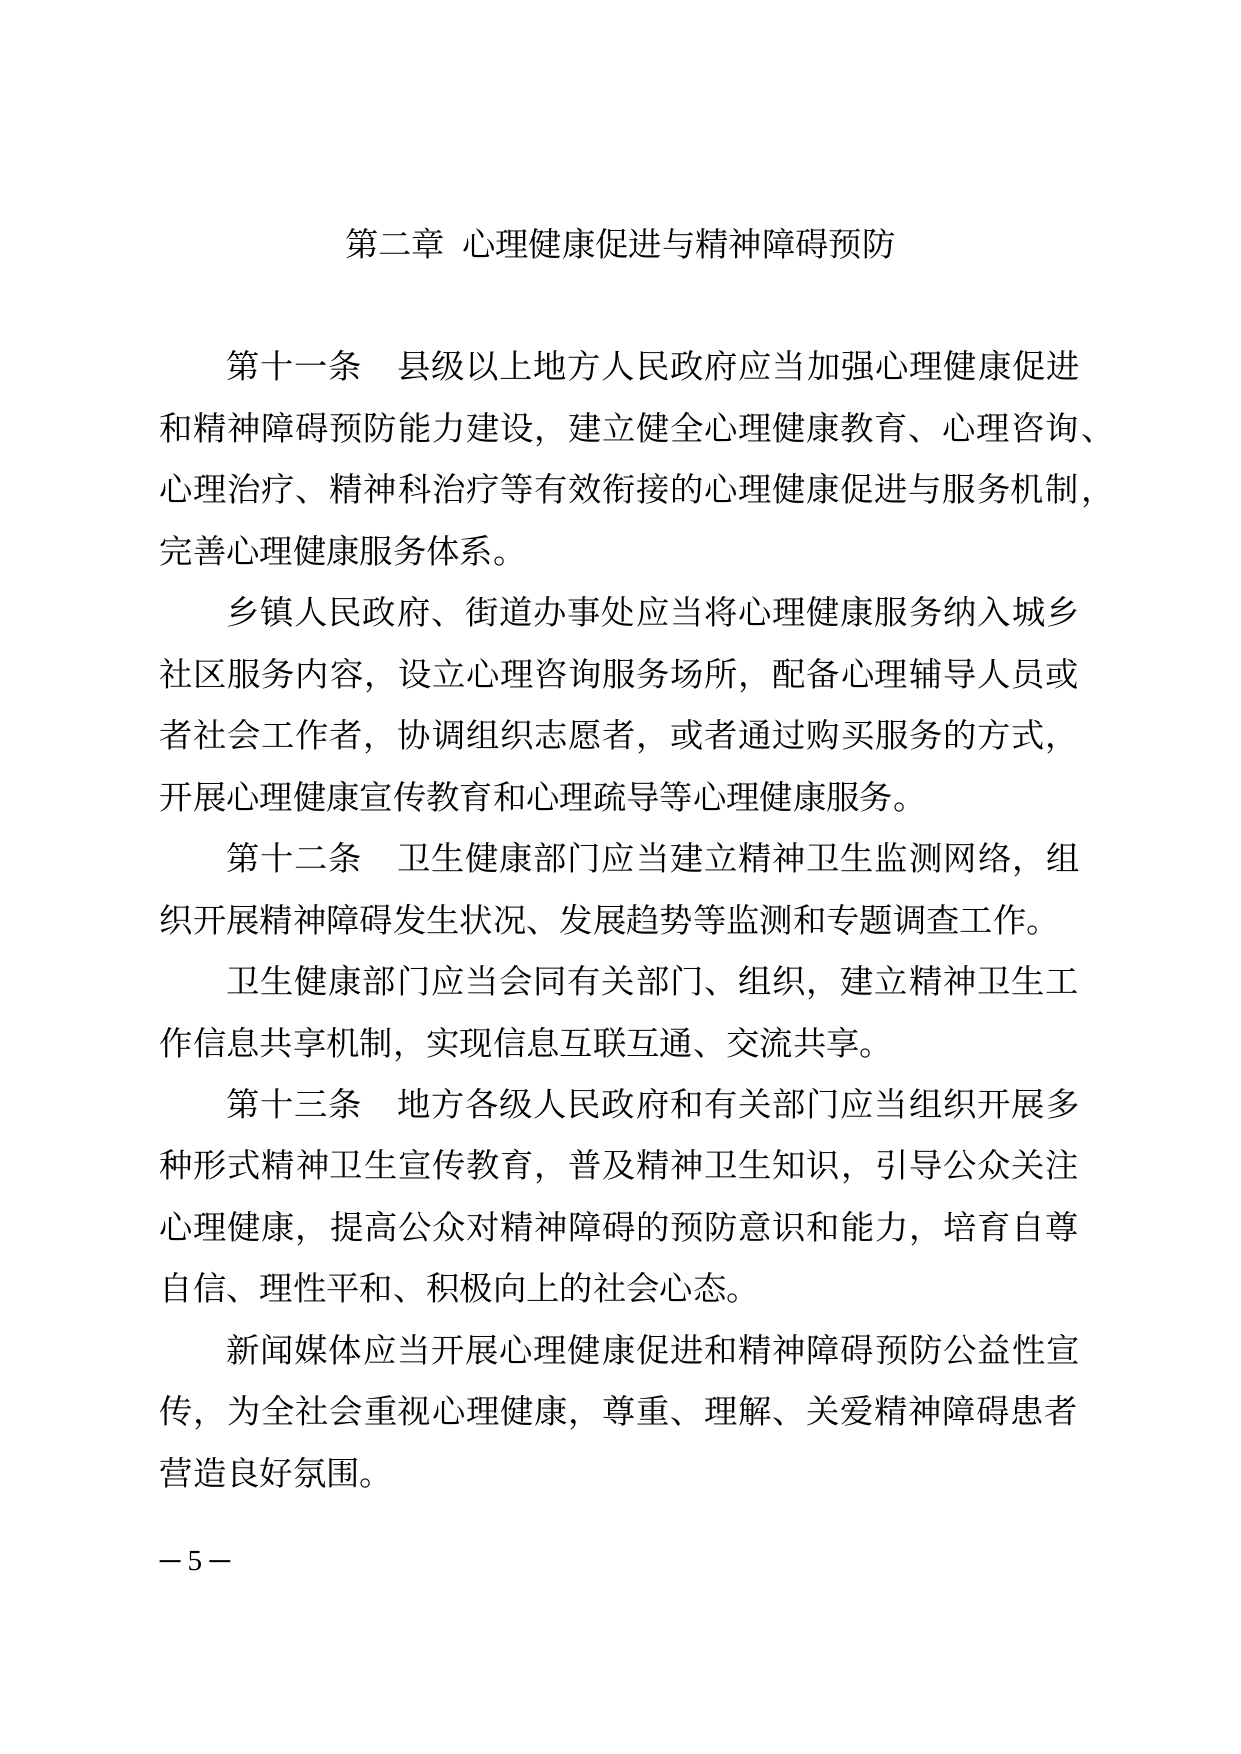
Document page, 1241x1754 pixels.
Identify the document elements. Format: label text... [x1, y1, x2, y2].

text 乡镇人民政府、街道办事处应当将心理健康服务纳入城乡社区服务内容，设立心理咨询服务场所，配备心理辅导人员或者社会工作者，协调组织志愿者，或者通过购买服务的方式，开展心理健康宣传教育和心理疏导等心理健康服务。 [159, 576, 1081, 821]
text 卫生健康部门应当会同有关部门、组织，建立精神卫生工作信息共享机制，实现信息互联互通、交流共享。 [159, 944, 1081, 1067]
text 新闻媒体应当开展心理健康促进和精神障碍预防公益性宣传，为全社会重视心理健康，尊重、理解、关爱精神障碍患者营造良好氛围。 [159, 1313, 1081, 1497]
text 第十三条 地方各级人民政府和有关部门应当组织开展多种形式精神卫生宣传教育，普及精神卫生知识，引导公众关注心理健康，提高公众对精神障碍的预防意识和能力，培育自尊自信、理性平和、积极向上的社会心态。 [159, 1067, 1081, 1313]
text 第十一条 县级以上地方人民政府应当加强心理健康促进和精神障碍预防能力建设，建立健全心理健康教育、心理咨询、心理治疗、精神科治疗等有效衔接的心理健康促进与服务机制，完善心理健康服务体系。 [159, 330, 1081, 576]
text 第二章 心理健康促进与精神障碍预防 [159, 207, 1081, 268]
text 第十二条 卫生健康部门应当建立精神卫生监测网络，组织开展精神障碍发生状况、发展趋势等监测和专题调查工作。 [159, 821, 1081, 944]
